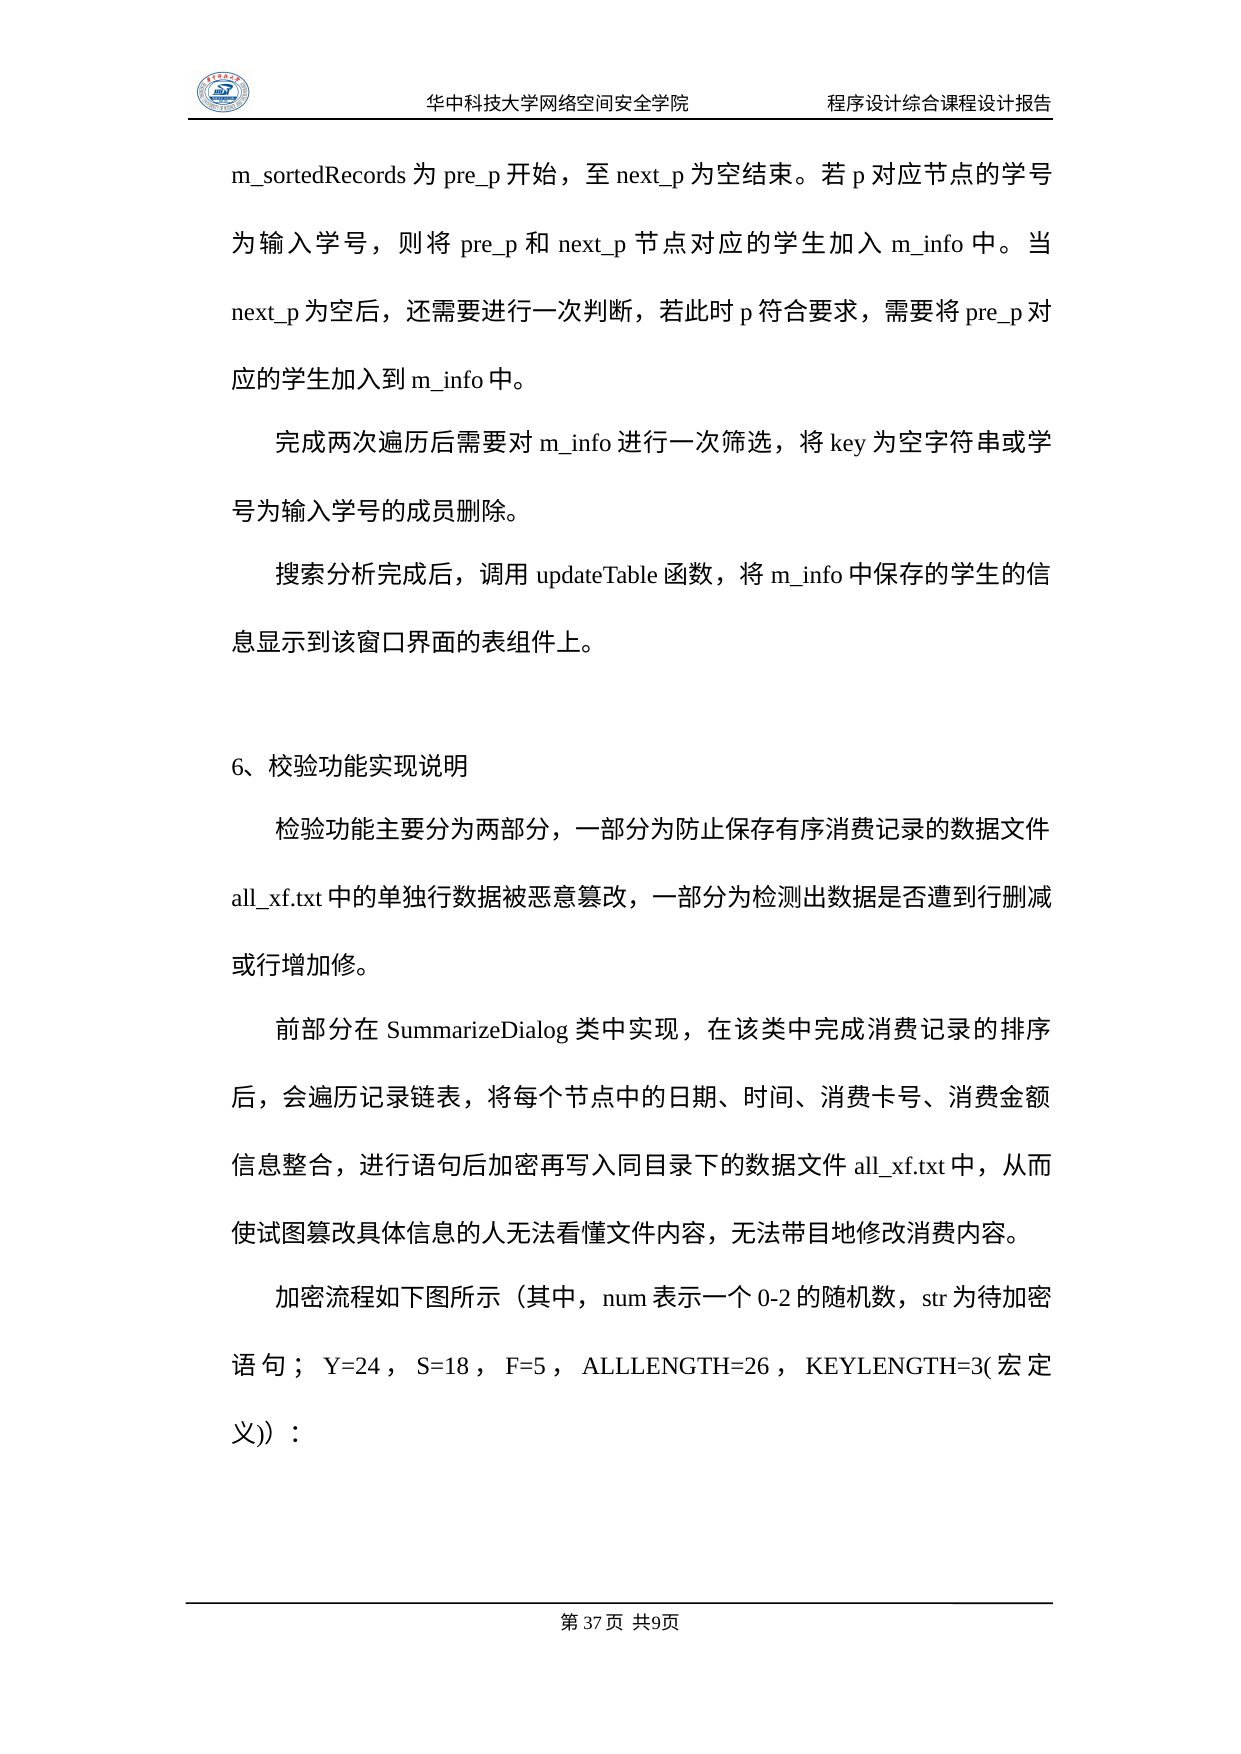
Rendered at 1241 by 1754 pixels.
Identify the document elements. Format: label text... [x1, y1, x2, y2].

picture [190, 70, 255, 113]
list 前部分在SummarizeDialog类中实现，在该类中完成消费记录的排序后，会遍历记录链表，将每个节点中的日期、时间、消费卡号、消费金额信息整合，进行语句后加密再写入同目录下的数据文件all_xf.txt中，从而使试图篡改具体信息的人无法看懂文件内容，无法带目地修改消费内容。 [231, 1005, 1053, 1254]
list 搜索分析完成后，调用updateTable函数，将m_info中保存的学生的信息显示到该窗口界面的表组件上。 [231, 550, 1053, 663]
list 校验功能实现说明 [187, 741, 1053, 787]
list 检验功能主要分为两部分，一部分为防止保存有序消费记录的数据文件all_xf.txt中的单独行数据被恶意篡改，一部分为检测出数据是否遭到行删减或行增加修。 [231, 805, 1053, 987]
list 加密流程如下图所示（其中，num表示一个0-2的随机数，str为待加密语句；Y=24，S=18，F=5，ALLLENGTH=26，KEYLENGTH=3(宏定义)）： [231, 1273, 1053, 1454]
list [231, 150, 1053, 400]
list 完成两次遍历后需要对m_info进行一次筛选，将key为空字符串或学号为输入学号的成员删除。 [231, 418, 1053, 532]
